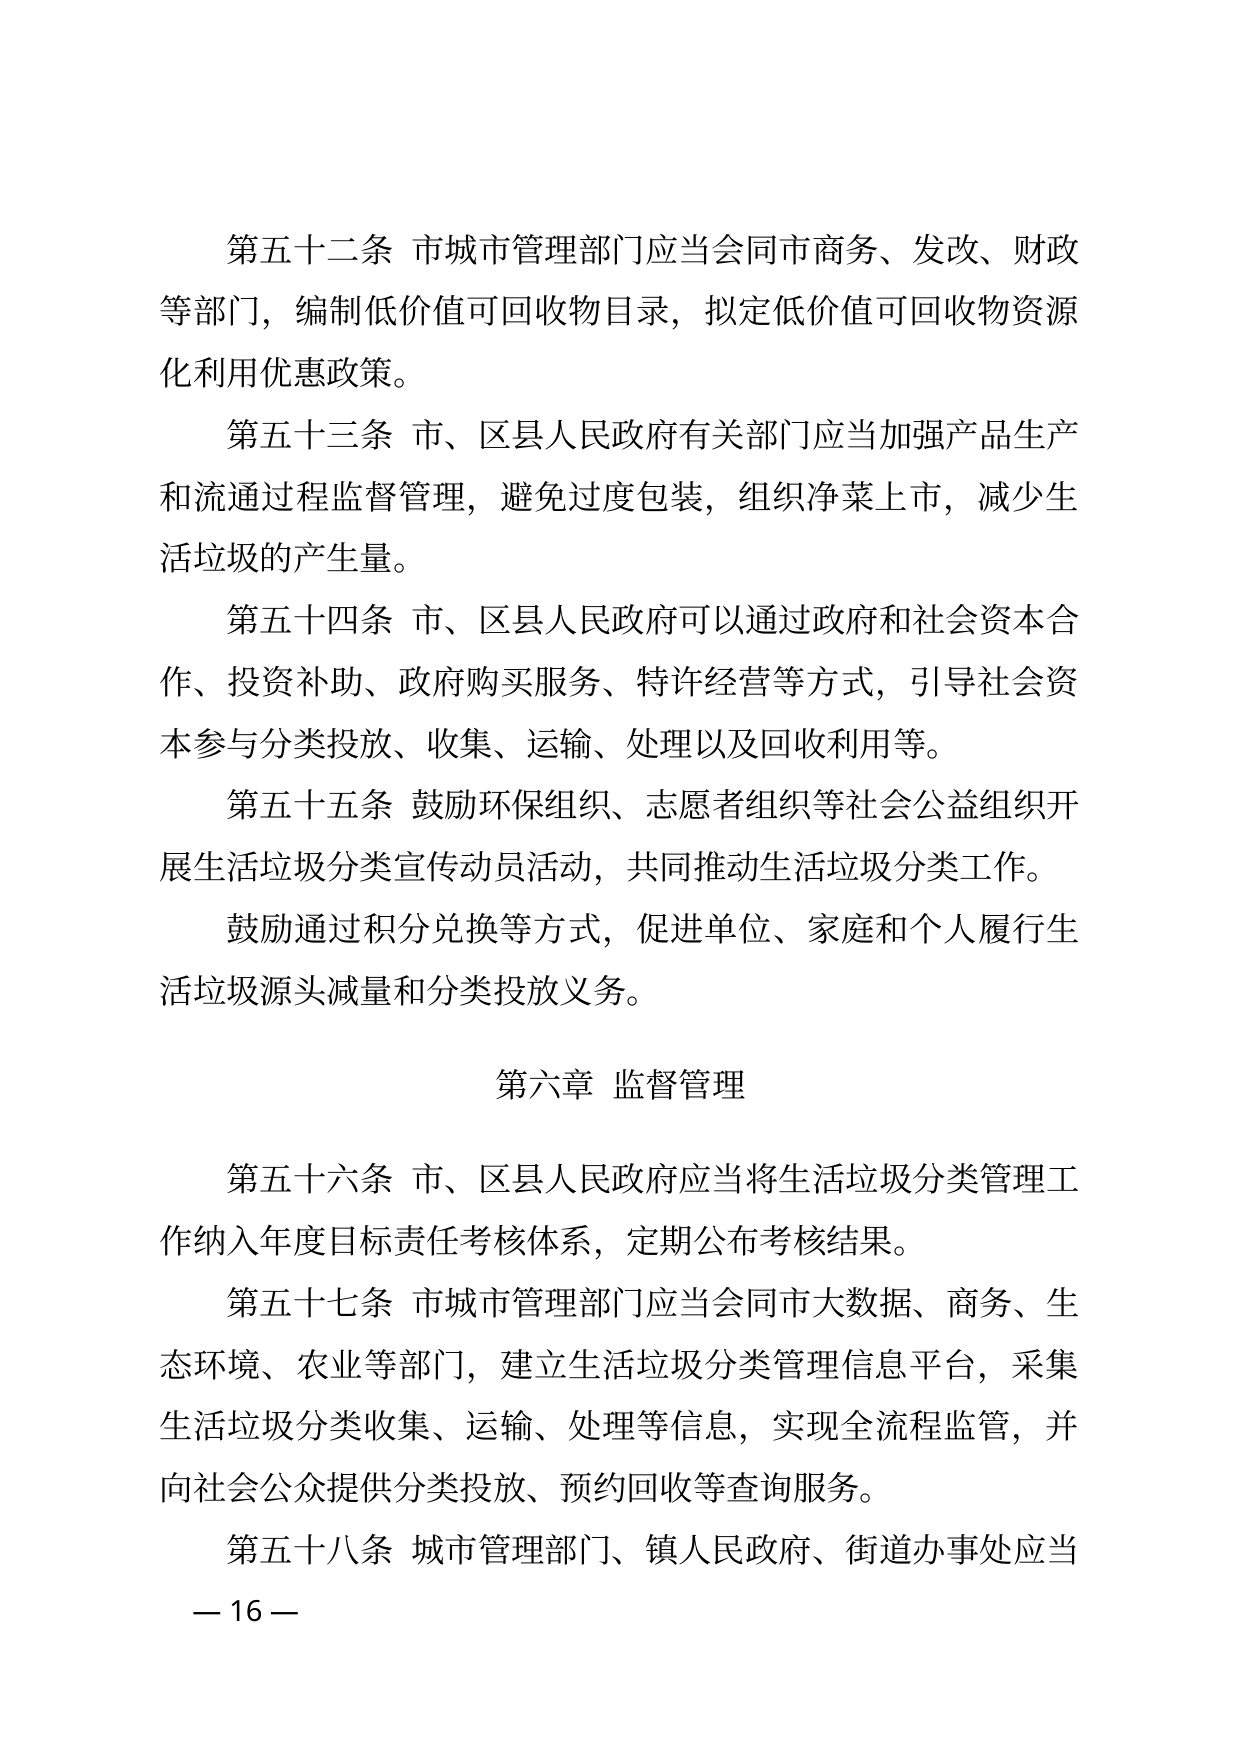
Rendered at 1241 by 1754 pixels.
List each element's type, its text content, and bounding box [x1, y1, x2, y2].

text 第六章 监督管理 [159, 1048, 1081, 1110]
text 第五十四条 市、区县人民政府可以通过政府和社会资本合作、投资补助、政府购买服务、特许经营等方式，引导社会资本参与分类投放、收集、运输、处理以及回收利用等。 [159, 583, 1081, 768]
text 鼓励通过积分兑换等方式，促进单位、家庭和个人履行生活垃圾源头减量和分类投放义务。 [159, 892, 1081, 1016]
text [159, 1513, 1081, 1575]
text 第五十七条 市城市管理部门应当会同市大数据、商务、生态环境、农业等部门，建立生活垃圾分类管理信息平台，采集生活垃圾分类收集、运输、处理等信息，实现全流程监管，并向社会公众提供分类投放、预约回收等查询服务。 [159, 1266, 1081, 1513]
text 第五十二条 市城市管理部门应当会同市商务、发改、财政等部门，编制低价值可回收物目录，拟定低价值可回收物资源化利用优惠政策。 [159, 213, 1081, 398]
text 第五十五条 鼓励环保组织、志愿者组织等社会公益组织开展生活垃圾分类宣传动员活动，共同推动生活垃圾分类工作。 [159, 768, 1081, 892]
text 第五十六条 市、区县人民政府应当将生活垃圾分类管理工作纳入年度目标责任考核体系，定期公布考核结果。 [159, 1142, 1081, 1266]
text 第五十三条 市、区县人民政府有关部门应当加强产品生产和流通过程监督管理，避免过度包装，组织净菜上市，减少生活垃圾的产生量。 [159, 398, 1081, 583]
